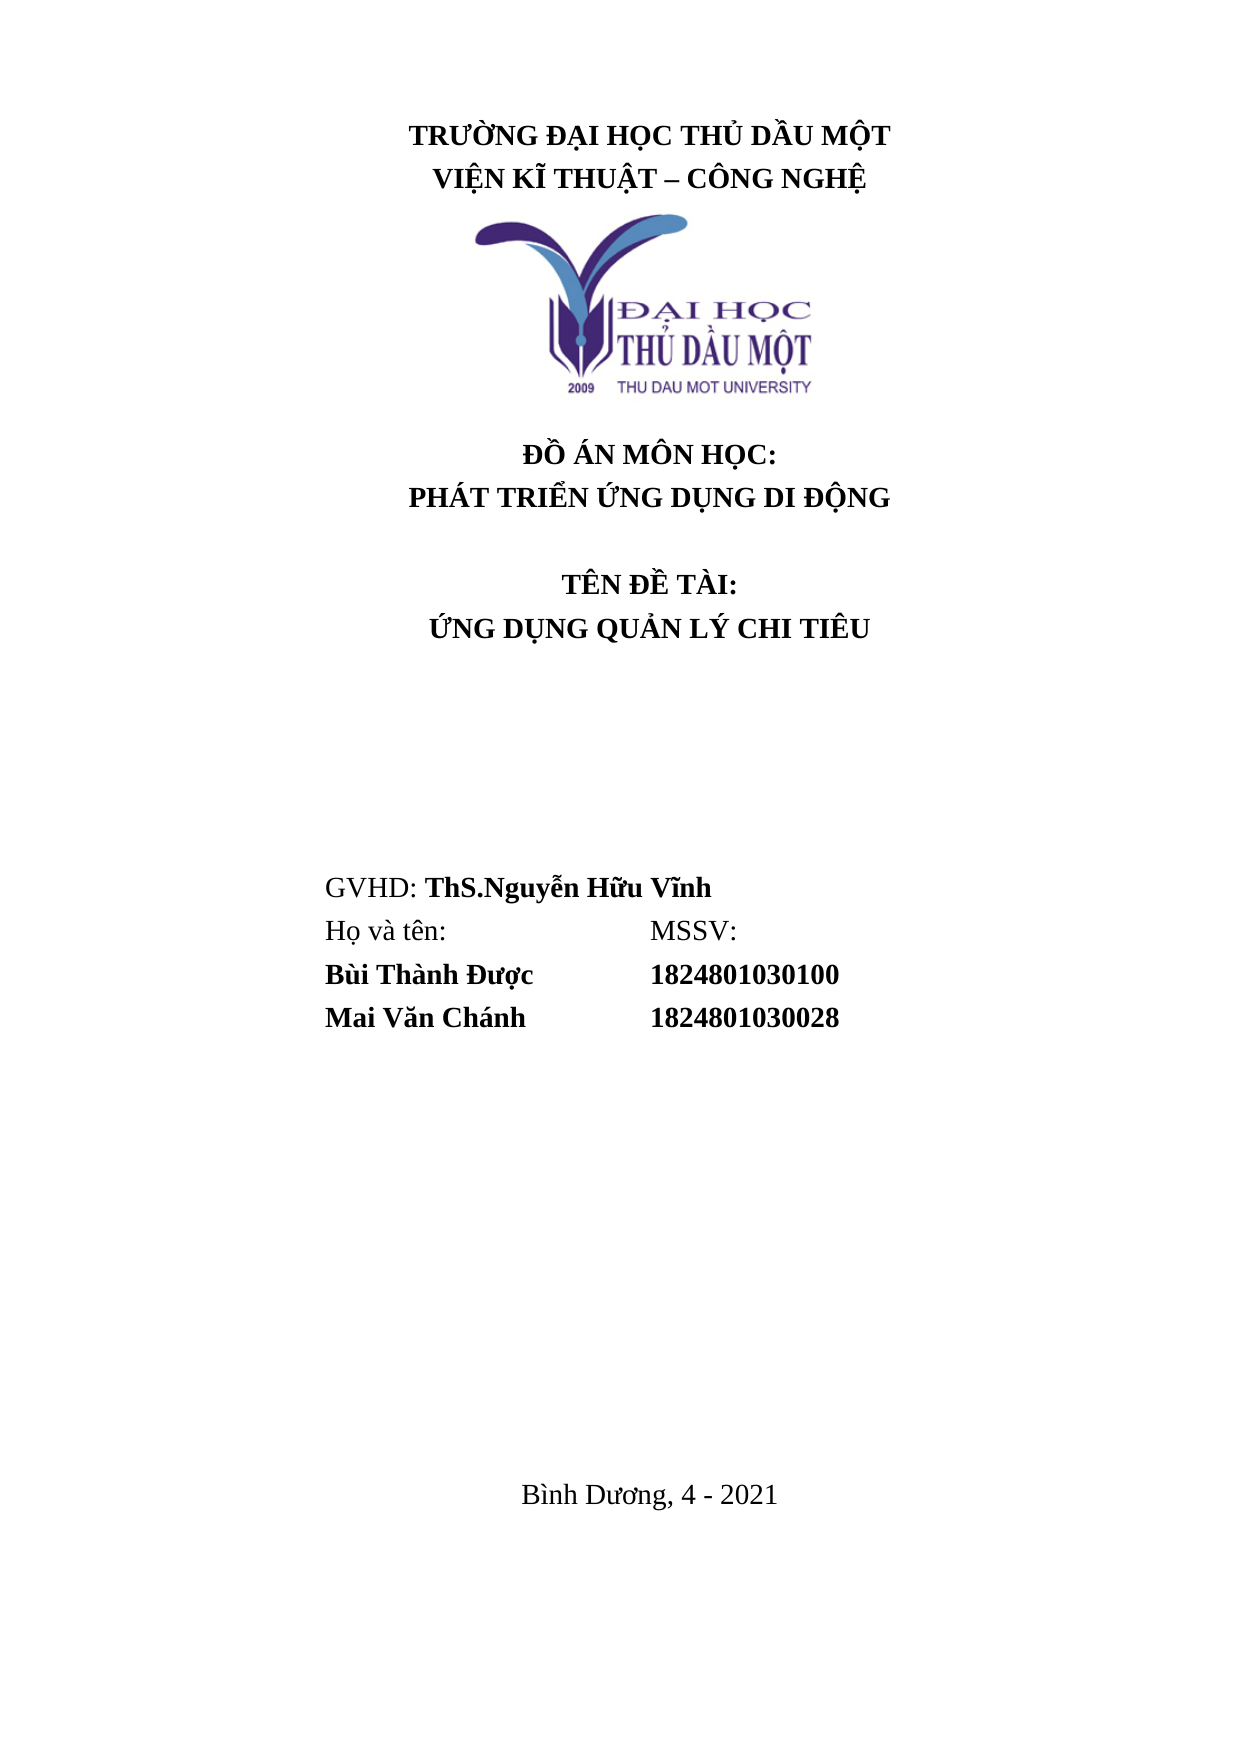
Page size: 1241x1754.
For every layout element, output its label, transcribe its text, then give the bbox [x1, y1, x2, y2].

text GVHD: ThS.Nguyễn Hữu Vĩnh [177, 870, 1122, 903]
text TÊN ĐỀ TÀI: [177, 567, 1122, 601]
text PHÁT TRIỂN ỨNG DỤNG DI ĐỘNG [177, 480, 1122, 514]
text Họ và tên: MSSV: [177, 913, 1122, 947]
text TRƯỜNG ĐẠI HỌC THỦ DẦU MỘT [177, 118, 1122, 152]
picture [472, 205, 828, 428]
text ĐỒ ÁN MÔN HỌC: [177, 437, 1122, 470]
text Bình Dương, 4 - 2021 [177, 1477, 1122, 1511]
text Bùi Thành Được 1824801030100 [177, 957, 1122, 991]
text Mai Văn Chánh 1824801030028 [177, 1001, 1122, 1034]
text VIỆN KĨ THUẬT – CÔNG NGHỆ [177, 162, 1122, 195]
text ỨNG DỤNG QUẢN LÝ CHI TIÊU [177, 611, 1122, 644]
